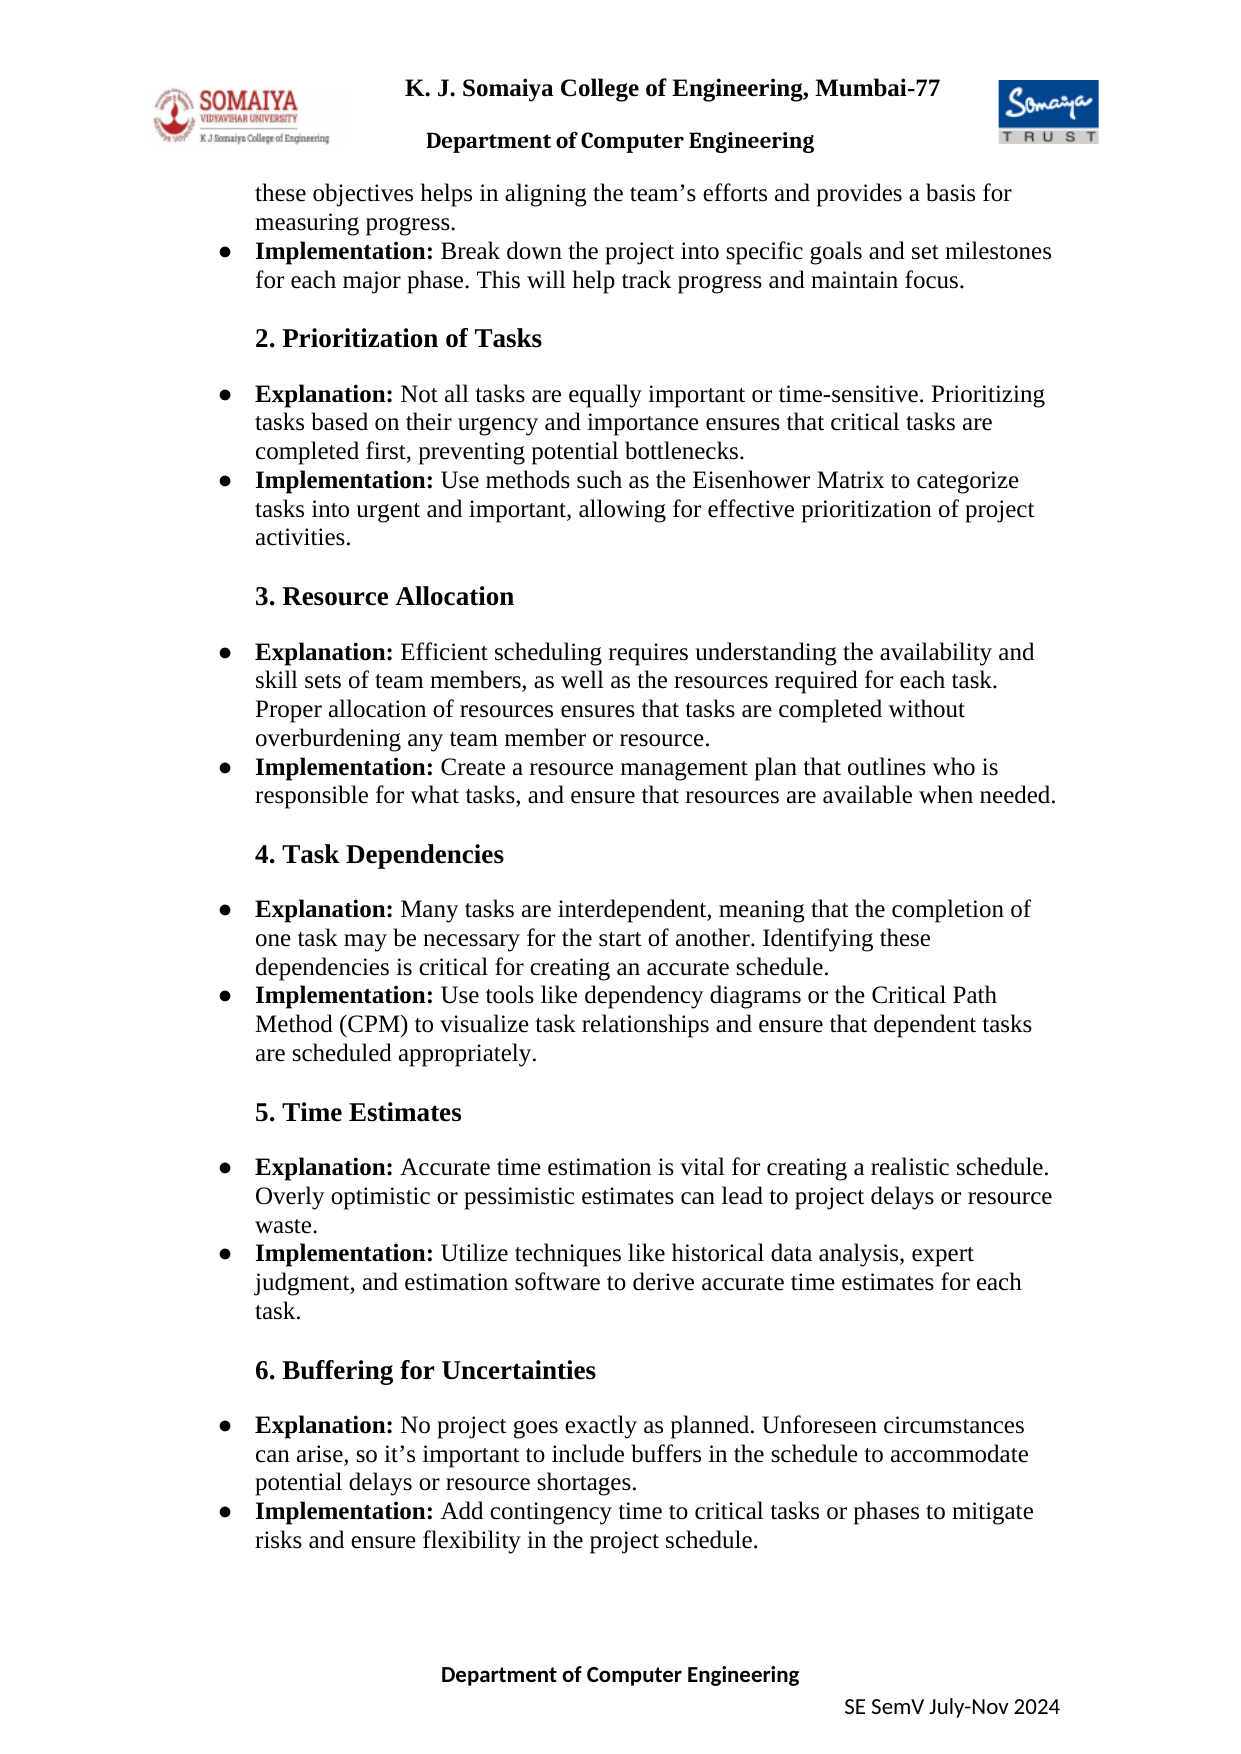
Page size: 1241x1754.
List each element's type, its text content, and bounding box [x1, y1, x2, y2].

list Explanation: Accurate time estimation is vital for creating a realistic schedule. Overly optimistic or pessimistic estimates can lead to project delays or resource waste. [217, 1152, 1060, 1238]
subtitle 6. Buffering for Uncertainties [255, 1354, 1060, 1385]
list Implementation: Use methods such as the Eisenhower Matrix to categorize tasks into urgent and important, allowing for effective prioritization of project activities. [217, 465, 1060, 551]
list Implementation: Utilize techniques like historical data analysis, expert judgment, and estimation software to derive accurate time estimates for each task. [217, 1238, 1060, 1325]
subtitle 5. Time Estimates [255, 1096, 1060, 1127]
list Implementation: Add contingency time to critical tasks or phases to mitigate risks and ensure flexibility in the project schedule. [217, 1496, 1060, 1554]
subtitle 3. Resource Allocation [255, 580, 1060, 612]
list Explanation: Not all tasks are equally important or time-sensitive. Prioritizing tasks based on their urgency and importance ensures that critical tasks are completed first, preventing potential bottlenecks. [217, 379, 1060, 465]
picture [146, 85, 349, 149]
list Explanation: Many tasks are interdependent, meaning that the completion of one task may be necessary for the start of another. Identifying these dependencies is critical for creating an accurate schedule. [217, 894, 1060, 981]
subtitle 2. Prioritization of Tasks [255, 323, 1060, 354]
list Implementation: Break down the project into specific goals and set milestones for each major phase. This will help track progress and maintain focus. [217, 236, 1060, 293]
subtitle 4. Task Dependencies [255, 838, 1060, 869]
list Explanation: No project goes exactly as planned. Unforeseen circumstances can arise, so it’s important to include buffers in the schedule to accommodate potential delays or resource shortages. [217, 1410, 1060, 1496]
list Implementation: Create a resource management plan that outlines who is responsible for what tasks, and ensure that resources are available when needed. [217, 752, 1060, 809]
list Implementation: Use tools like dependency diagrams or the Critical Path Method (CPM) to visualize task relationships and ensure that dependent tasks are scheduled appropriately. [217, 981, 1060, 1067]
list Explanation: Efficient scheduling requires understanding the availability and skill sets of team members, as well as the resources required for each task. Proper allocation of resources ensures that tasks are completed without overburdening any team member or resource. [217, 637, 1060, 752]
picture [998, 80, 1099, 144]
